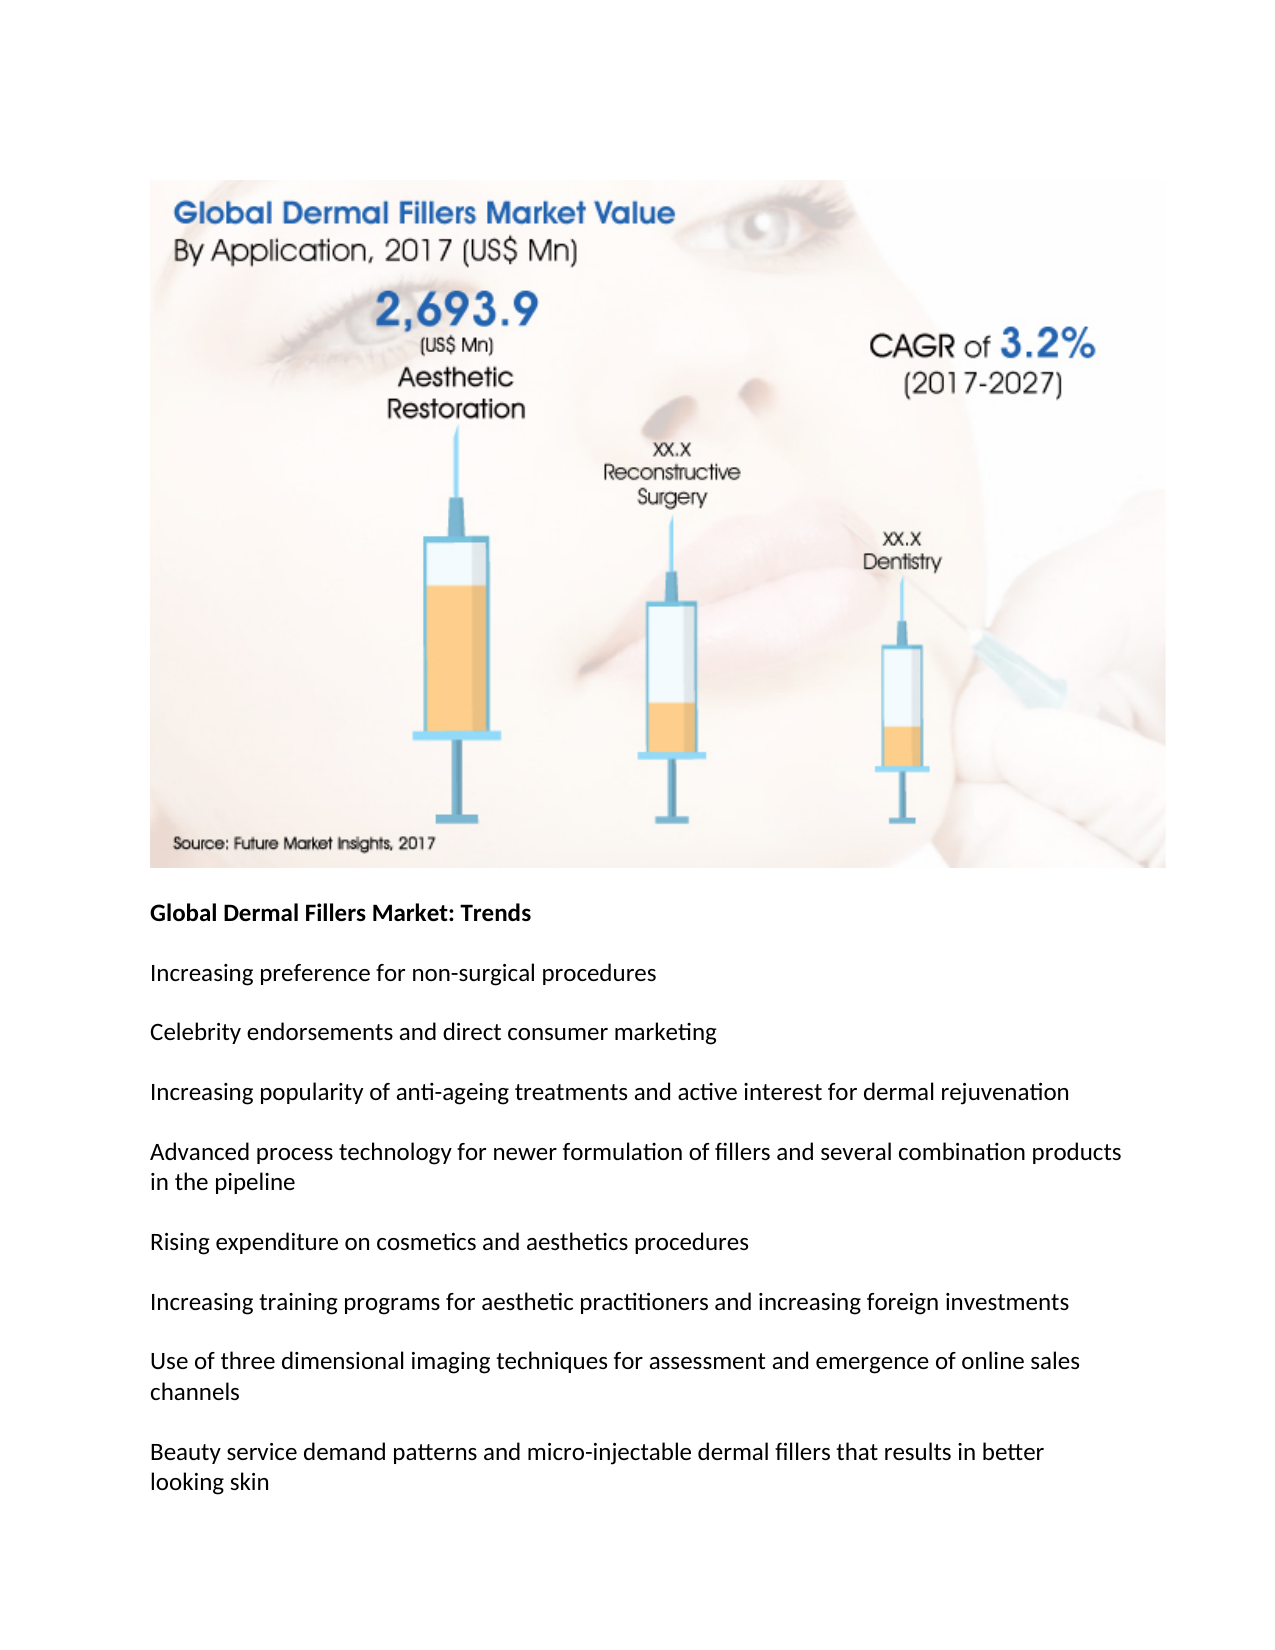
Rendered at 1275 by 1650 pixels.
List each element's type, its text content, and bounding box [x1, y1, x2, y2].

text Increasing training programs for aesthetic practitioners and increasing foreign investments [150, 1286, 1125, 1316]
text Use of three dimensional imaging techniques for assessment and emergence of online sales channels [150, 1346, 1125, 1407]
text Advanced process technology for newer formulation of fillers and several combination products in the pipeline [150, 1136, 1125, 1197]
text Beauty service demand patterns and micro-injectable dermal fillers that results in better looking skin [150, 1436, 1125, 1497]
text Increasing preference for non-surgical procedures [150, 957, 1125, 987]
text Global Dermal Fillers Market: Trends [150, 897, 1125, 928]
picture [150, 180, 1166, 868]
text Increasing popularity of anti-ageing treatments and active interest for dermal rejuvenation [150, 1076, 1125, 1107]
text Celebrity endorsements and direct consumer marketing [150, 1017, 1125, 1047]
text Rising expenditure on cosmetics and aesthetics procedures [150, 1226, 1125, 1257]
